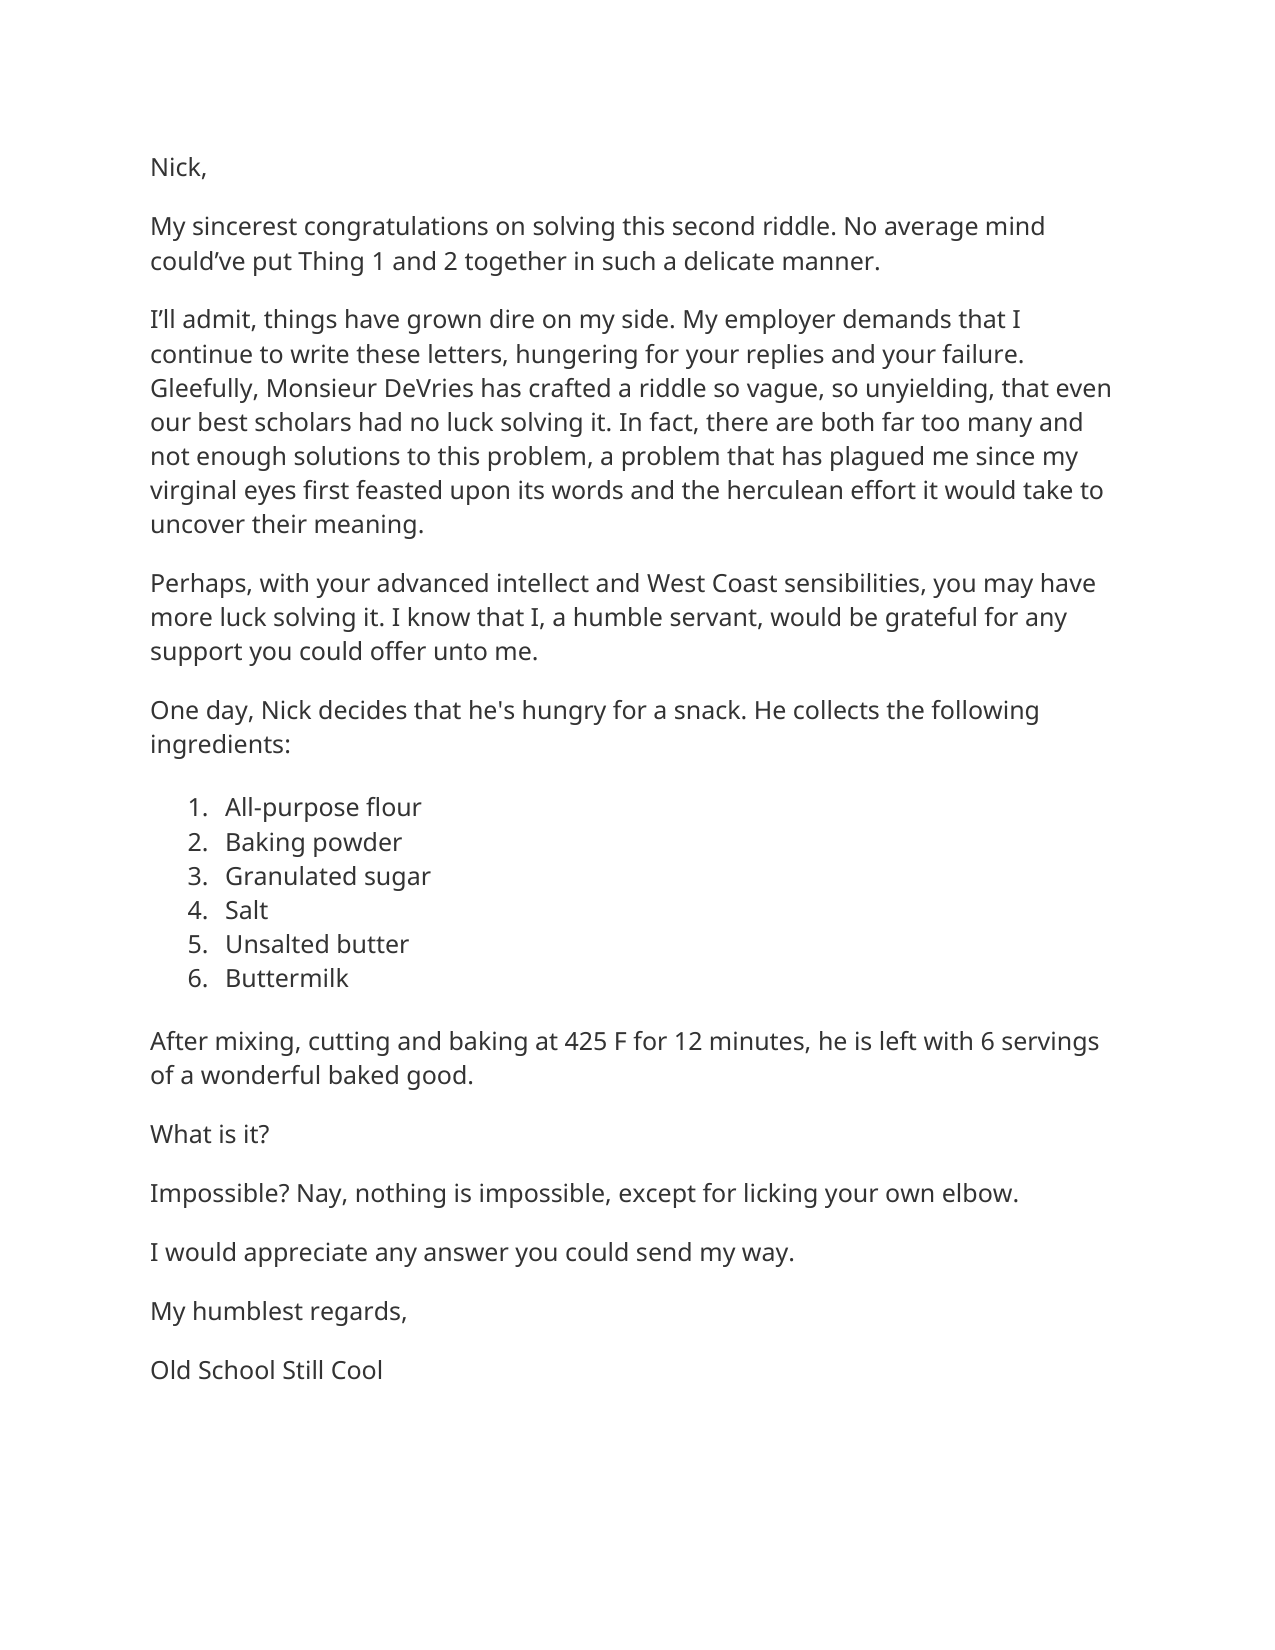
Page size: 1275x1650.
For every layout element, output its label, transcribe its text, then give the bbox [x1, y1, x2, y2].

text Old School Still Cool [150, 1353, 1125, 1387]
text Nick, [150, 150, 1125, 184]
text What is it? [150, 1117, 1125, 1151]
text Impossible? Nay, nothing is impossible, except for licking your own elbow. [150, 1176, 1125, 1210]
list All-purpose flour [187, 790, 1125, 824]
text I would appreciate any answer you could send my way. [150, 1235, 1125, 1269]
list Salt [187, 892, 1125, 926]
list Baking powder [187, 824, 1125, 858]
list Buttermilk [187, 960, 1125, 994]
text I’ll admit, things have grown dire on my side. My employer demands that I continue to write these letters, hungering for your replies and your failure. Gleefully, Monsieur DeVries has crafted a riddle so vague, so unyielding, that even our best scholars had no luck solving it. In fact, there are both far too many and not enough solutions to this problem, a problem that has plagued me since my virginal eyes first feasted upon its words and the herculean effort it would take to uncover their meaning. [150, 302, 1125, 541]
text My sincerest congratulations on solving this second riddle. No average mind could’ve put Thing 1 and 2 together in such a delicate manner. [150, 209, 1125, 277]
text Perhaps, with your advanced intellect and West Coast sensibilities, you may have more luck solving it. I know that I, a humble servant, would be grateful for any support you could offer unto me. [150, 566, 1125, 668]
text After mixing, cutting and baking at 425 F for 12 minutes, he is left with 6 servings of a wonderful baked good. [150, 1024, 1125, 1092]
text One day, Nick decides that he's hungry for a snack. He collects the following ingredients: [150, 693, 1125, 761]
text My humblest regards, [150, 1294, 1125, 1328]
list Granulated sugar [187, 858, 1125, 892]
list Unsalted butter [187, 926, 1125, 960]
